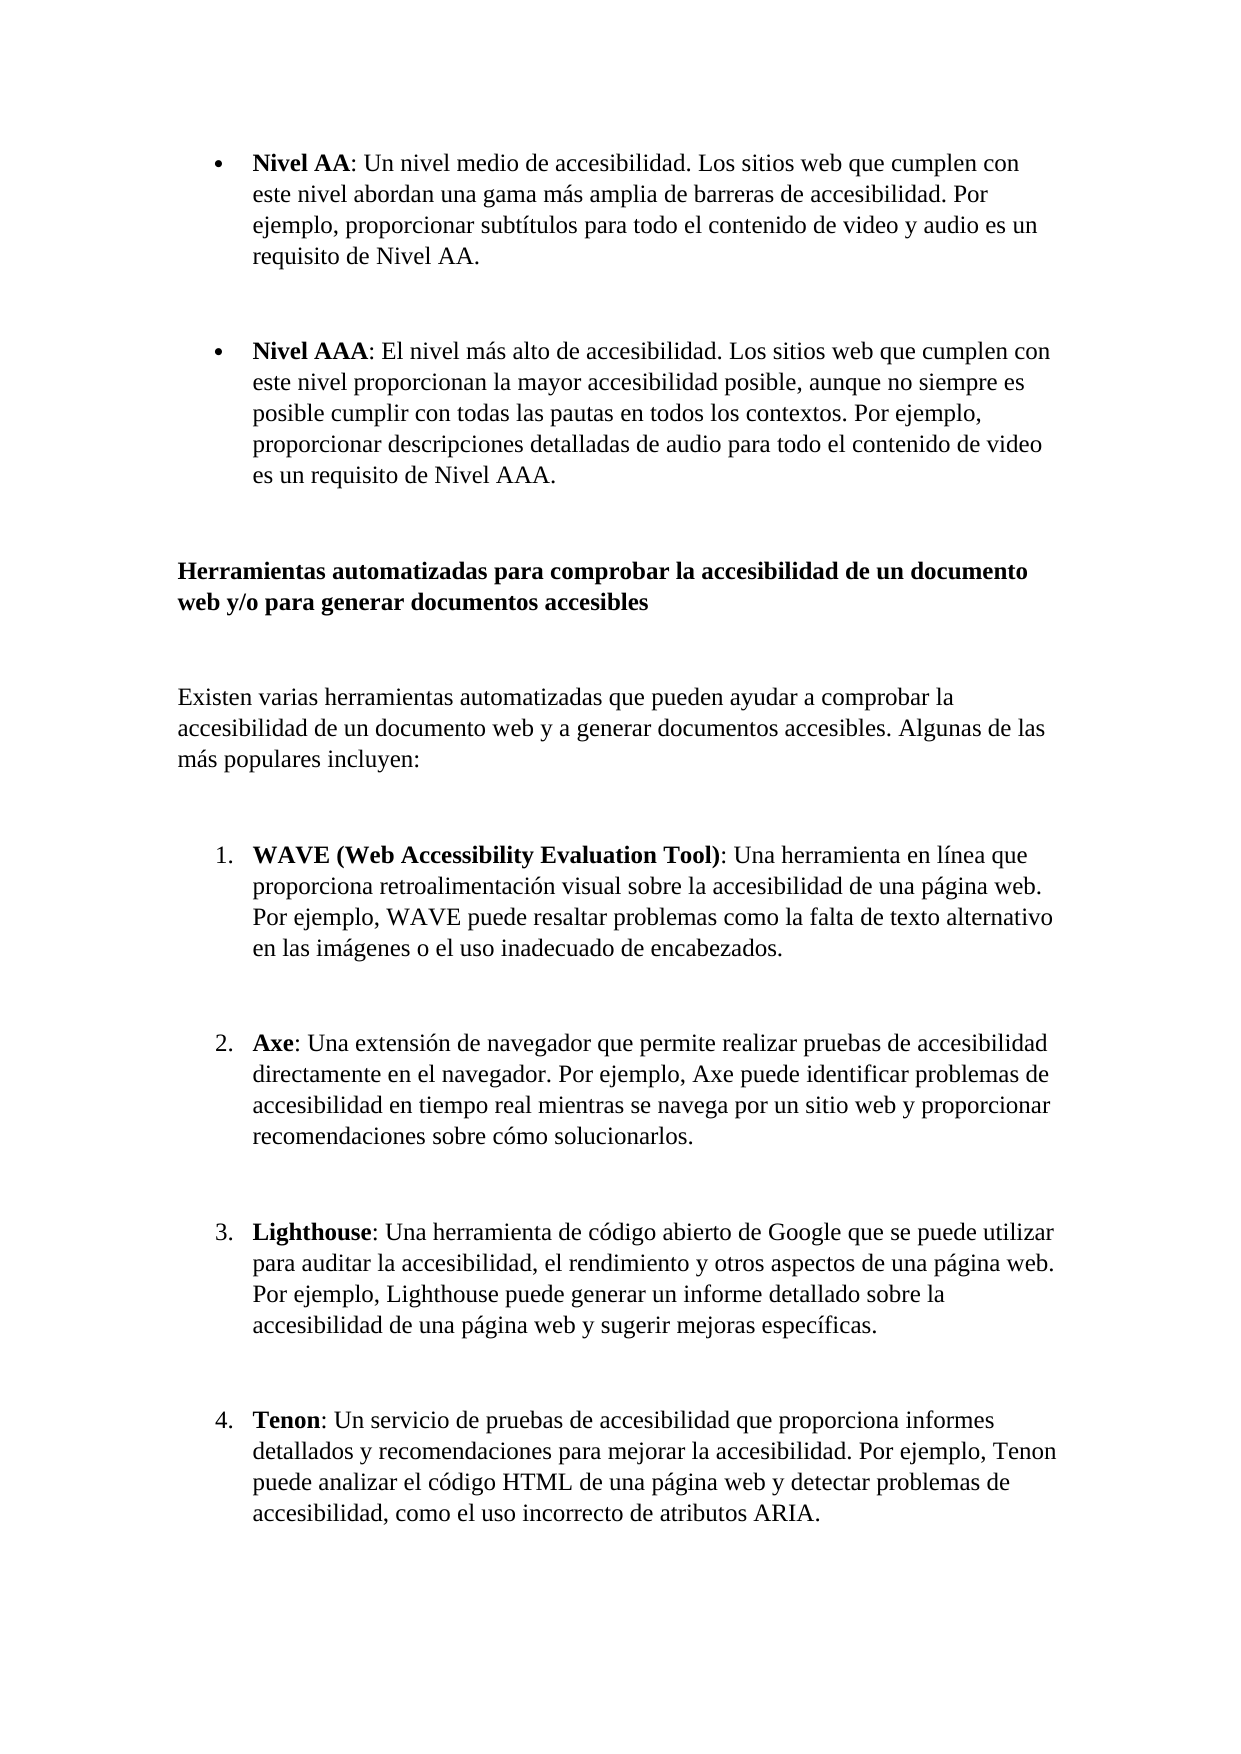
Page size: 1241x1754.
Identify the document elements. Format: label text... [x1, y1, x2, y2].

list Axe: Una extensión de navegador que permite realizar pruebas de accesibilidad directamente en el navegador. Por ejemplo, Axe puede identificar problemas de accesibilidad en tiempo real mientras se navega por un sitio web y proporcionar recomendaciones sobre cómo solucionarlos. [215, 1028, 1063, 1150]
list Lighthouse: Una herramienta de código abierto de Google que se puede utilizar para auditar la accesibilidad, el rendimiento y otros aspectos de una página web. Por ejemplo, Lighthouse puede generar un informe detallado sobre la accesibilidad de una página web y sugerir mejoras específicas. [215, 1217, 1063, 1339]
list Nivel AAA: El nivel más alto de accesibilidad. Los sitios web que cumplen con este nivel proporcionan la mayor accesibilidad posible, aunque no siempre es posible cumplir con todas las pautas en todos los contextos. Por ejemplo, proporcionar descripciones detalladas de audio para todo el contenido de video es un requisito de Nivel AAA. [215, 336, 1063, 489]
text Existen varias herramientas automatizadas que pueden ayudar a comprobar la accesibilidad de un documento web y a generar documentos accesibles. Algunas de las más populares incluyen: [177, 682, 1063, 773]
list Tenon: Un servicio de pruebas de accesibilidad que proporciona informes detallados y recomendaciones para mejorar la accesibilidad. Por ejemplo, Tenon puede analizar el código HTML de una página web y detectar problemas de accesibilidad, como el uso incorrecto de atributos ARIA. [215, 1405, 1063, 1527]
list WAVE (Web Accessibility Evaluation Tool): Una herramienta en línea que proporciona retroalimentación visual sobre la accesibilidad de una página web. Por ejemplo, WAVE puede resaltar problemas como la falta de texto alternativo en las imágenes o el uso inadecuado de encabezados. [215, 840, 1063, 962]
text Herramientas automatizadas para comprobar la accesibilidad de un documento web y/o para generar documentos accesibles [177, 556, 1063, 616]
list Nivel AA: Un nivel medio de accesibilidad. Los sitios web que cumplen con este nivel abordan una gama más amplia de barreras de accesibilidad. Por ejemplo, proporcionar subtítulos para todo el contenido de video y audio es un requisito de Nivel AA. [215, 148, 1063, 269]
